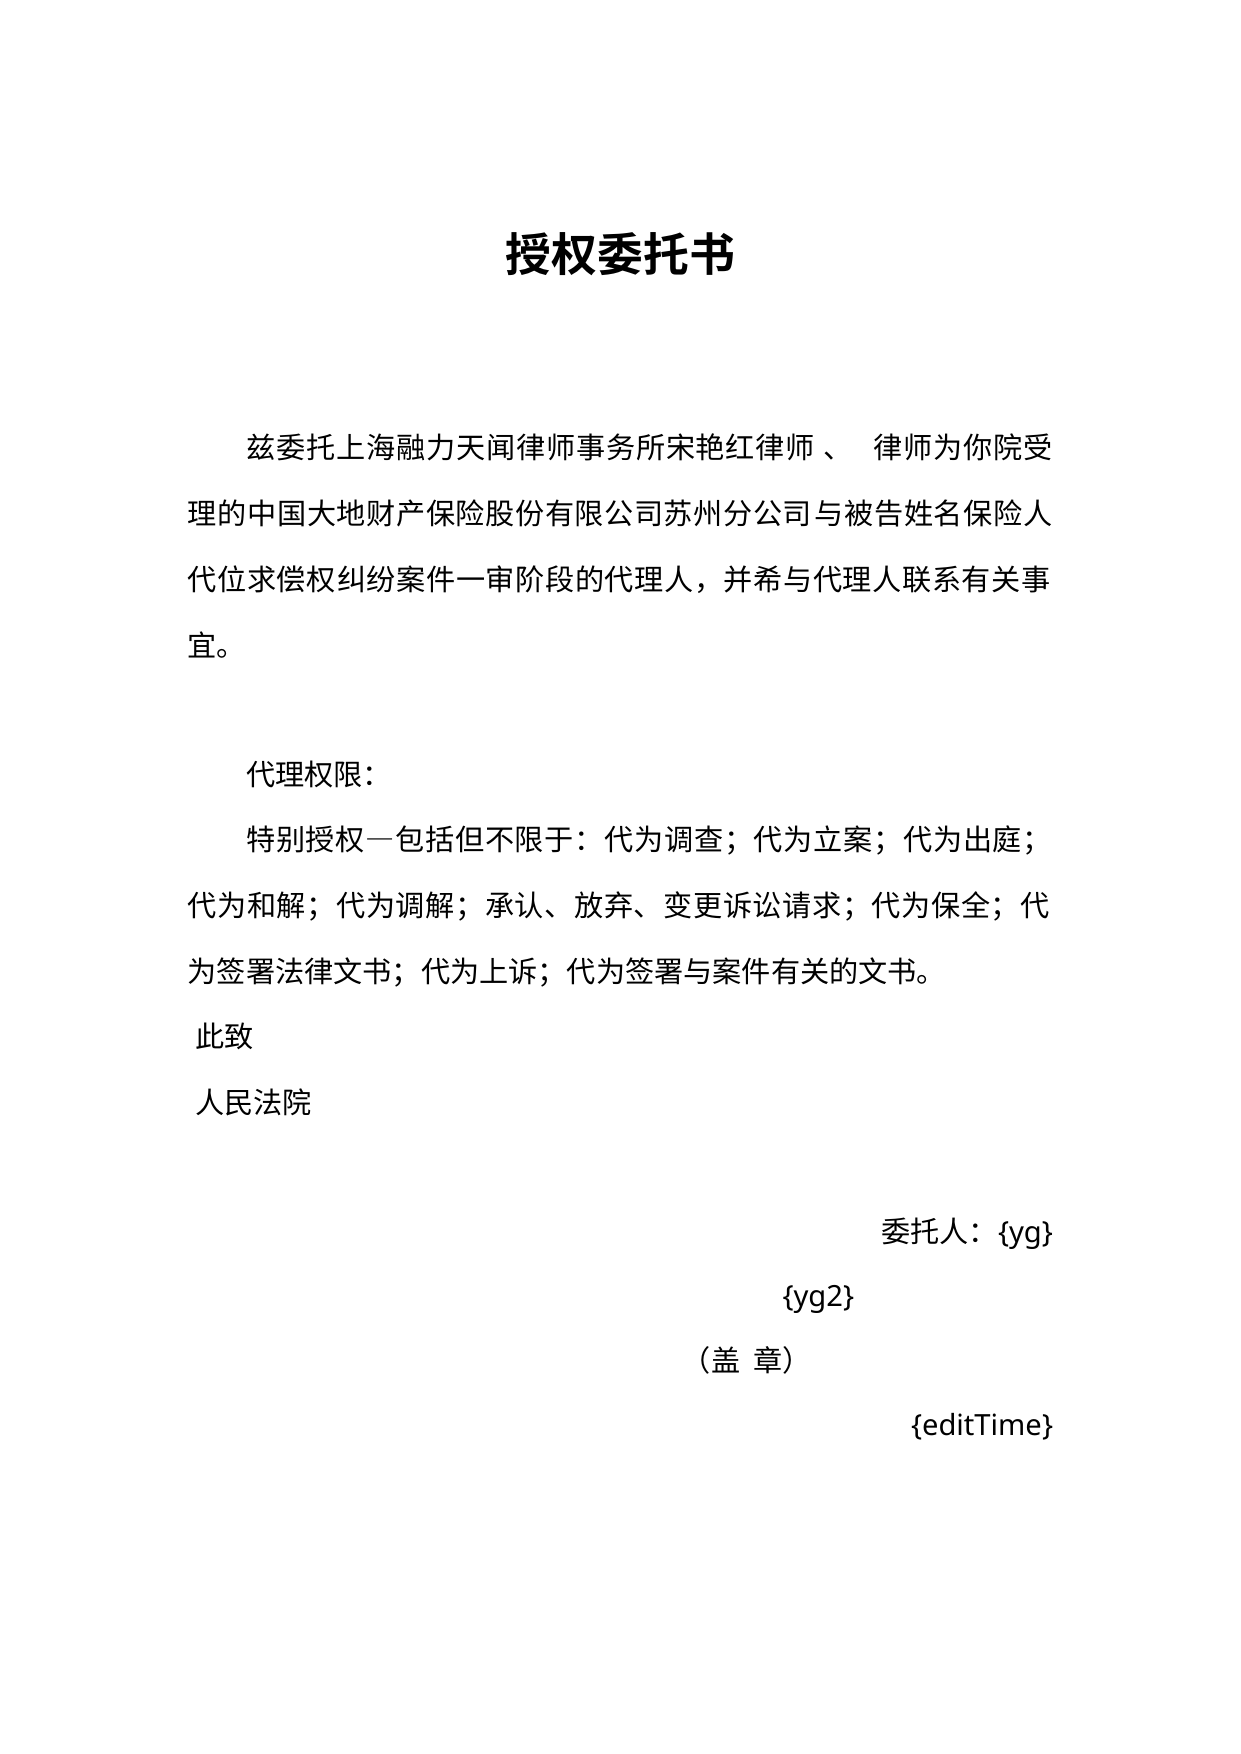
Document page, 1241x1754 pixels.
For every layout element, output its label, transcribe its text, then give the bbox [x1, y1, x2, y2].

text {editTime} [187, 1402, 1053, 1446]
text 特别授权—包括但不限于：代为调查；代为立案；代为出庭；代为和解；代为调解；承认、放弃、变更诉讼请求；代为保全；代为签署法律文书；代为上诉；代为签署与案件有关的文书。 [187, 816, 1053, 992]
text {yg2} [187, 1273, 1024, 1317]
text 人民法院 [187, 1078, 1053, 1122]
text （盖 章） [187, 1336, 994, 1381]
subtitle 授权委托书 [187, 207, 1053, 296]
text 兹委托上海融力天闻律师事务所宋艳红律师 、 律师为你院受理的中国大地财产保险股份有限公司苏州分公司与被告姓名保险人代位求偿权纠纷案件一审阶段的代理人，并希与代理人联系有关事宜。 [187, 423, 1053, 666]
text 委托人：{yg} [187, 1207, 1053, 1251]
text 代理权限： [187, 751, 1053, 795]
text 此致 [187, 1013, 1053, 1057]
